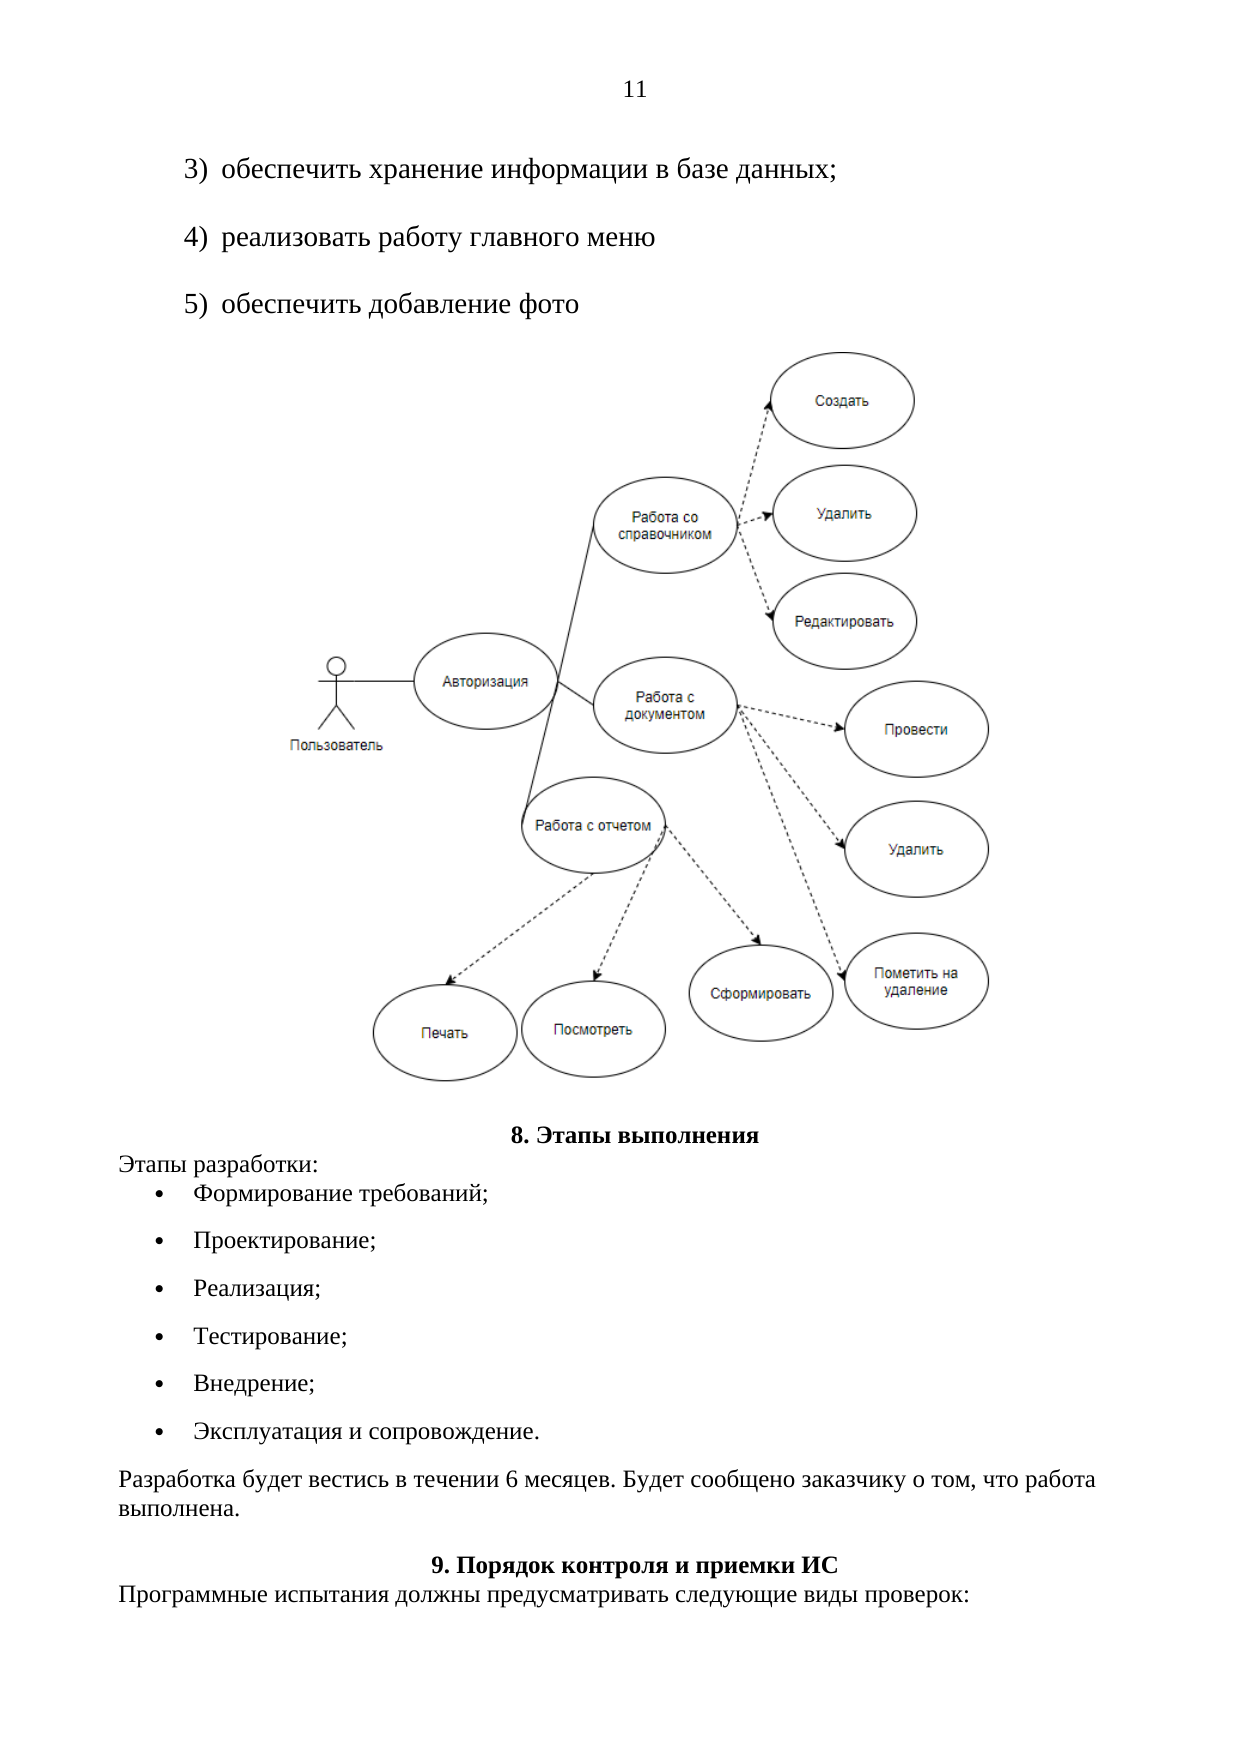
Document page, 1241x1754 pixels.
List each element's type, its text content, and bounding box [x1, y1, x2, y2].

text Этапы разработки: [118, 1149, 1152, 1178]
text 8. Этапы выполнения [118, 1120, 1152, 1149]
picture [221, 352, 1025, 1121]
list реализовать работу главного меню [184, 219, 1152, 252]
text Разработка будет вестись в течении 6 месяцев. Будет сообщено заказчику о том, что работа выполнена. [118, 1464, 1152, 1521]
list Проектирование; [156, 1225, 1152, 1254]
list Формирование требований; [156, 1178, 1152, 1206]
text 9. Порядок контроля и приемки ИС [118, 1550, 1152, 1579]
list Эксплуатация и сопровождение. [156, 1416, 1152, 1445]
text Программные испытания должны предусматривать следующие виды проверок: [118, 1579, 1152, 1608]
list Реализация; [156, 1273, 1152, 1302]
list Тестирование; [156, 1321, 1152, 1349]
list Внедрение; [156, 1368, 1152, 1397]
list обеспечить хранение информации в базе данных; [184, 152, 1152, 185]
list обеспечить добавление фото [184, 286, 1152, 319]
